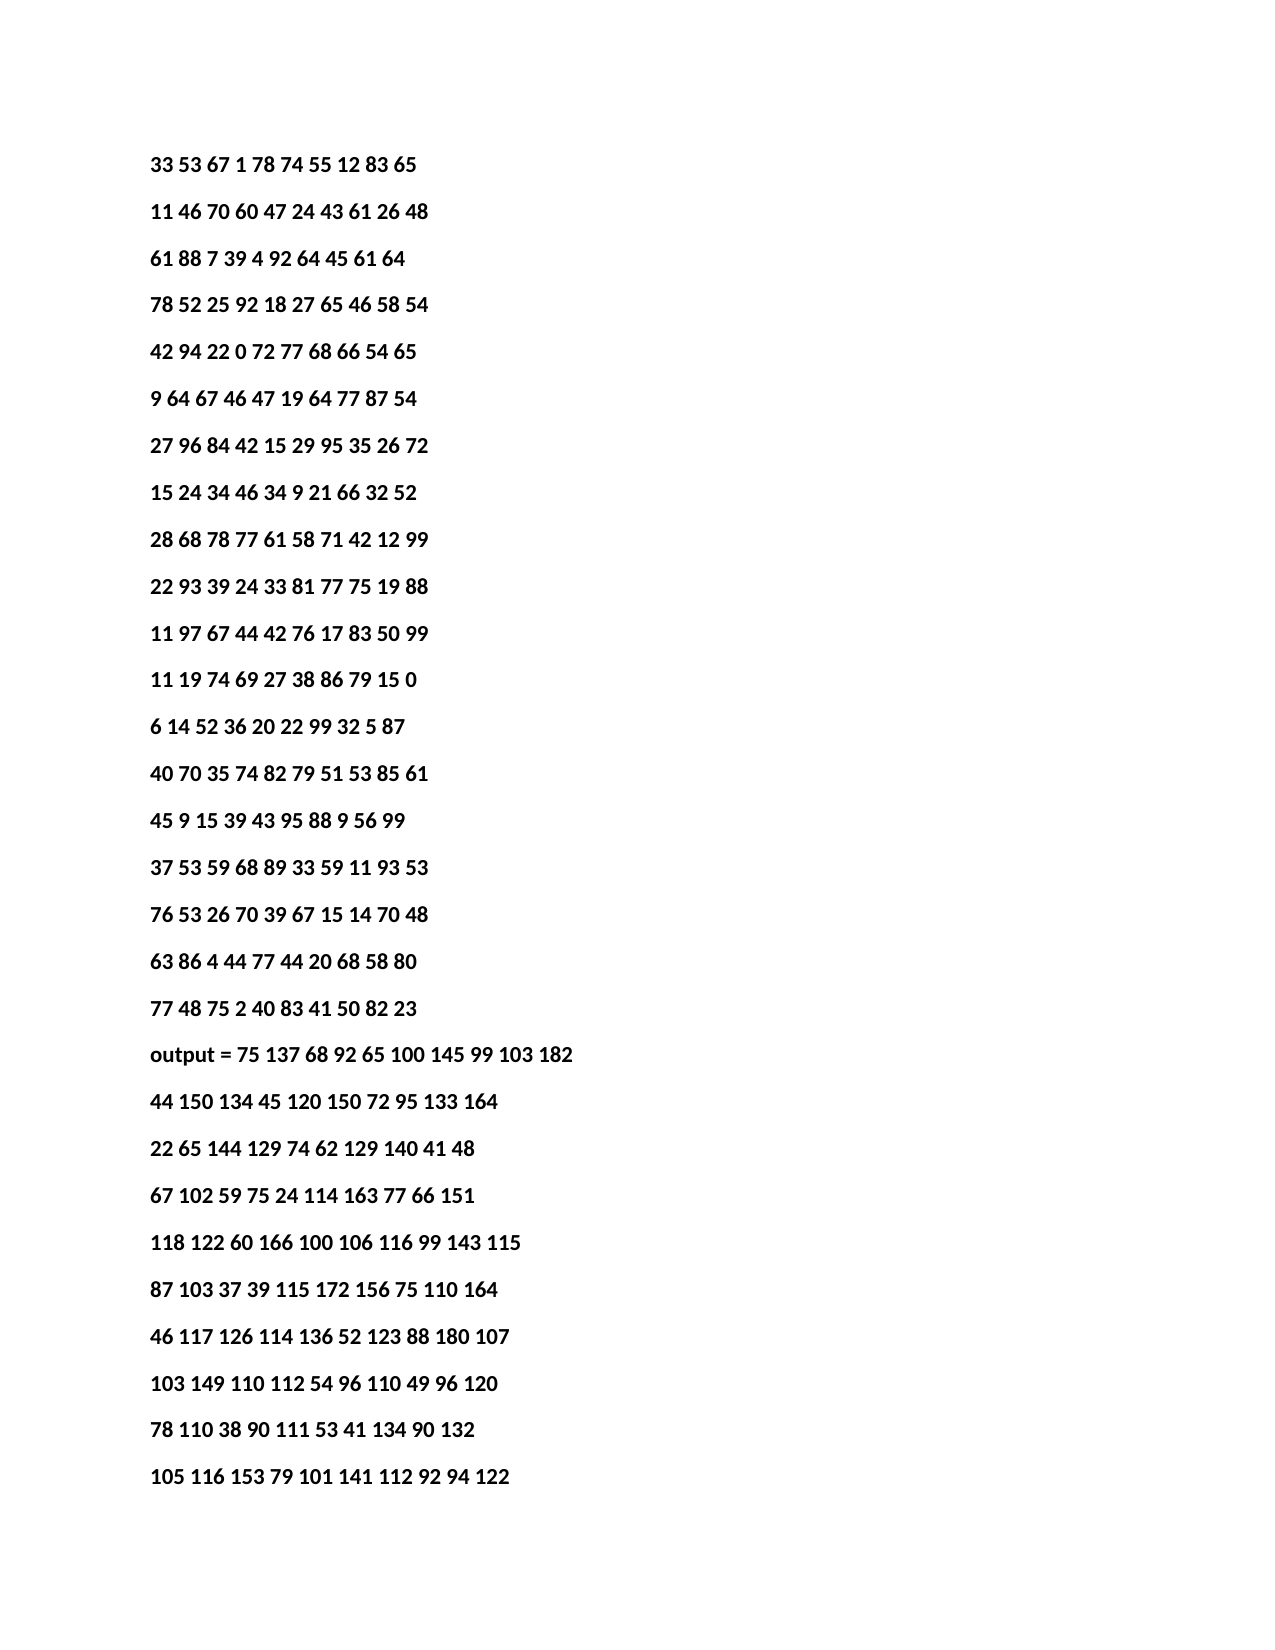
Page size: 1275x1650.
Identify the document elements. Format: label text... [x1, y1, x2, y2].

text 103 149 110 112 54 96 110 49 96 120 [150, 1369, 1125, 1397]
text 67 102 59 75 24 114 163 77 66 151 [150, 1181, 1125, 1209]
text output = 75 137 68 92 65 100 145 99 103 182 [150, 1041, 1125, 1069]
text 40 70 35 74 82 79 51 53 85 61 [150, 759, 1125, 787]
text 9 64 67 46 47 19 64 77 87 54 [150, 384, 1125, 412]
text 15 24 34 46 34 9 21 66 32 52 [150, 478, 1125, 506]
text 44 150 134 45 120 150 72 95 133 164 [150, 1087, 1125, 1116]
text 42 94 22 0 72 77 68 66 54 65 [150, 337, 1125, 366]
text 61 88 7 39 4 92 64 45 61 64 [150, 244, 1125, 272]
text 63 86 4 44 77 44 20 68 58 80 [150, 947, 1125, 975]
text 45 9 15 39 43 95 88 9 56 99 [150, 806, 1125, 834]
text 78 110 38 90 111 53 41 134 90 132 [150, 1416, 1125, 1444]
text 77 48 75 2 40 83 41 50 82 23 [150, 994, 1125, 1022]
text 11 97 67 44 42 76 17 83 50 99 [150, 619, 1125, 647]
text 27 96 84 42 15 29 95 35 26 72 [150, 431, 1125, 459]
text 87 103 37 39 115 172 156 75 110 164 [150, 1275, 1125, 1303]
text 76 53 26 70 39 67 15 14 70 48 [150, 900, 1125, 928]
text 78 52 25 92 18 27 65 46 58 54 [150, 291, 1125, 319]
text 105 116 153 79 101 141 112 92 94 122 [150, 1462, 1125, 1491]
text 37 53 59 68 89 33 59 11 93 53 [150, 853, 1125, 881]
text 6 14 52 36 20 22 99 32 5 87 [150, 712, 1125, 741]
text 22 93 39 24 33 81 77 75 19 88 [150, 572, 1125, 600]
text 22 65 144 129 74 62 129 140 41 48 [150, 1134, 1125, 1162]
text 33 53 67 1 78 74 55 12 83 65 [150, 150, 1125, 178]
text 118 122 60 166 100 106 116 99 143 115 [150, 1228, 1125, 1256]
text 46 117 126 114 136 52 123 88 180 107 [150, 1322, 1125, 1350]
text 28 68 78 77 61 58 71 42 12 99 [150, 525, 1125, 553]
text 11 46 70 60 47 24 43 61 26 48 [150, 197, 1125, 225]
text 11 19 74 69 27 38 86 79 15 0 [150, 666, 1125, 694]
